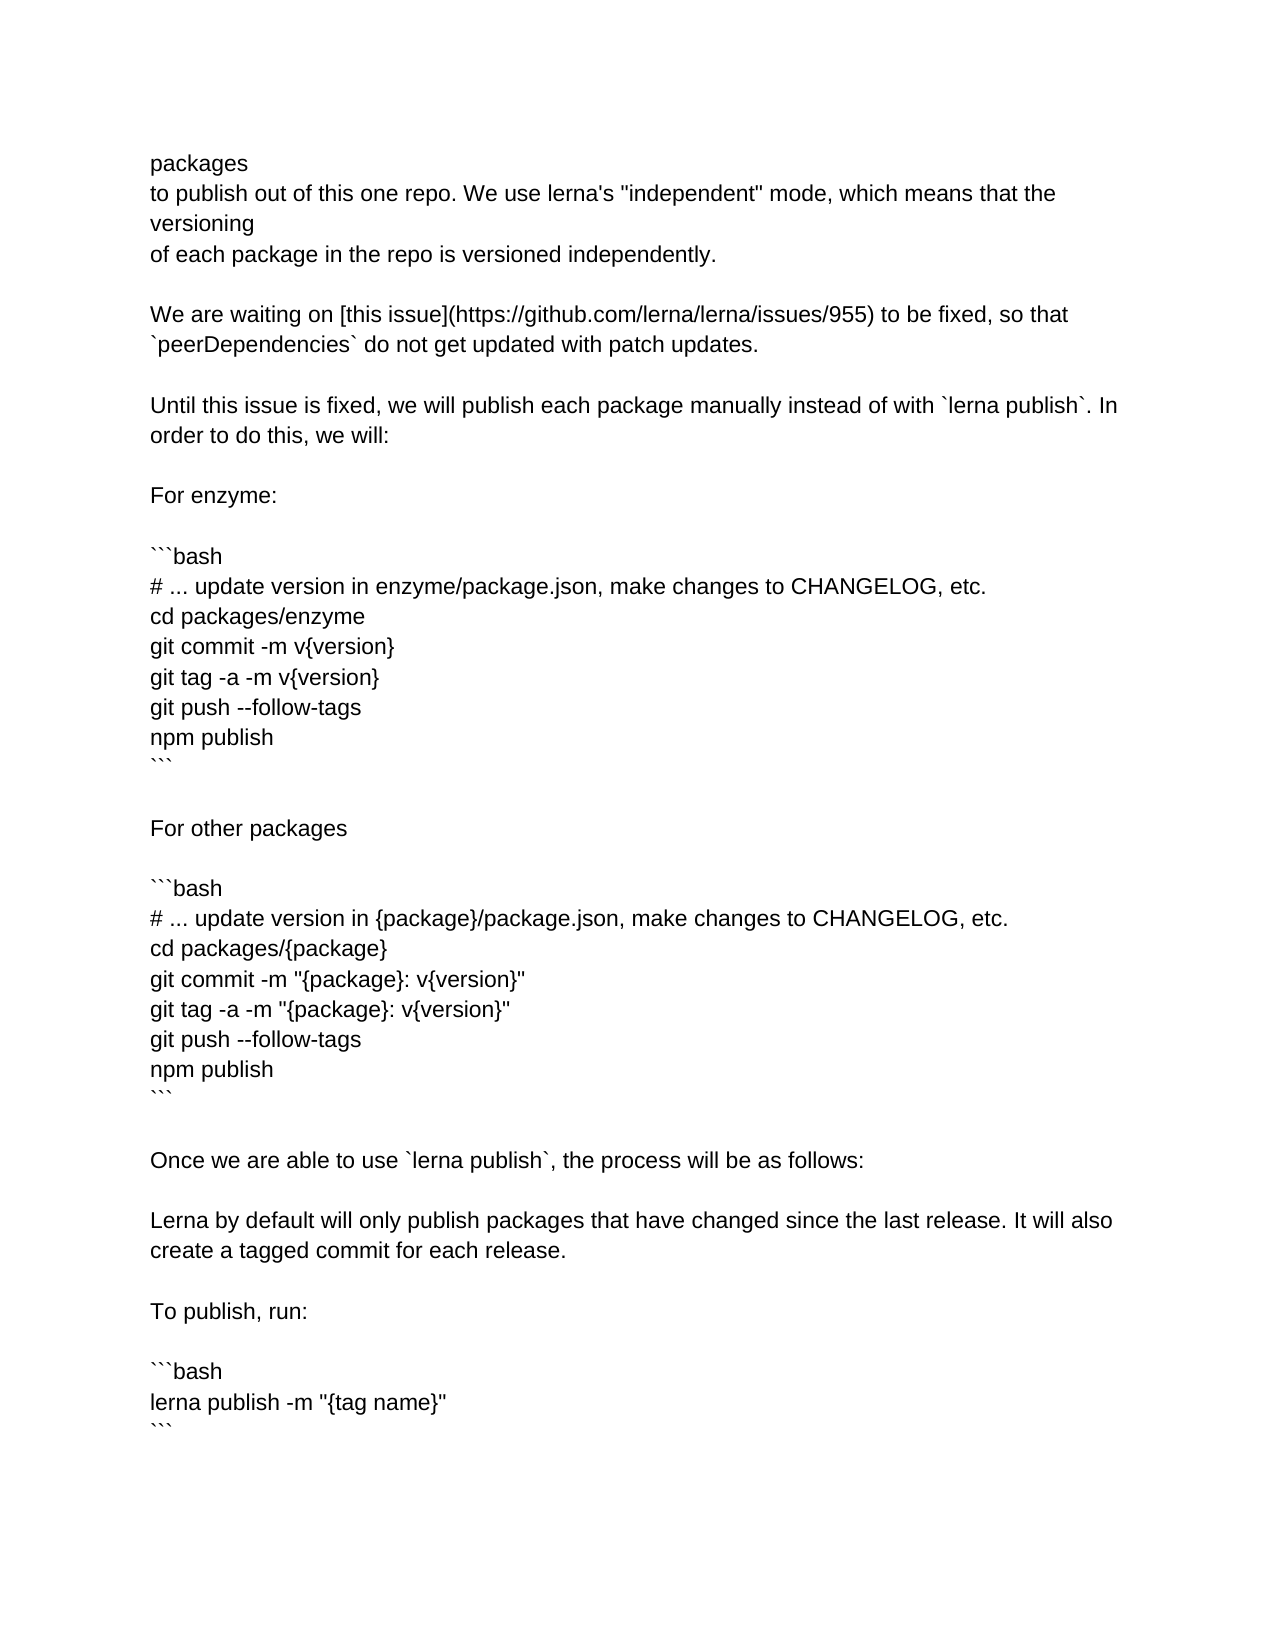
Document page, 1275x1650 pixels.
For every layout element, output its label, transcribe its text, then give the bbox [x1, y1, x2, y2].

text For other packages [150, 814, 1125, 841]
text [150, 150, 1125, 176]
text order to do this, we will: [150, 422, 1125, 448]
text # ... update version in enzyme/package.json, make changes to CHANGELOG, etc. [150, 573, 1125, 599]
text git commit -m "{package}: v{version}" [150, 966, 1125, 992]
text # ... update version in {package}/package.json, make changes to CHANGELOG, etc. [150, 905, 1125, 932]
text Lerna by default will only publish packages that have changed since the last release. It will also [150, 1207, 1125, 1234]
text to publish out of this one repo. We use lerna's "independent" mode, which means that the versioning [150, 180, 1125, 237]
text git push --follow-tags [150, 1026, 1125, 1052]
text Once we are able to use `lerna publish`, the process will be as follows: [150, 1147, 1125, 1173]
text ``` [150, 754, 1125, 781]
text ```bash [150, 1358, 1125, 1385]
text ``` [150, 1086, 1125, 1113]
text ```bash [150, 875, 1125, 901]
text ```bash [150, 543, 1125, 569]
text git push --follow-tags [150, 694, 1125, 720]
text create a tagged commit for each release. [150, 1237, 1125, 1264]
text For enzyme: [150, 482, 1125, 509]
text npm publish [150, 724, 1125, 750]
text git commit -m v{version} [150, 633, 1125, 660]
text We are waiting on [this issue](https://github.com/lerna/lerna/issues/955) to be fixed, so that [150, 301, 1125, 327]
text lerna publish -m "{tag name}" [150, 1388, 1125, 1415]
text Until this issue is fixed, we will publish each package manually instead of with `lerna publish`. In [150, 392, 1125, 418]
text To publish, run: [150, 1298, 1125, 1324]
text of each package in the repo is versioned independently. [150, 241, 1125, 267]
text cd packages/enzyme [150, 603, 1125, 629]
text git tag -a -m "{package}: v{version}" [150, 996, 1125, 1022]
text cd packages/{package} [150, 935, 1125, 962]
text ``` [150, 1419, 1125, 1445]
text `peerDependencies` do not get updated with patch updates. [150, 331, 1125, 358]
text git tag -a -m v{version} [150, 663, 1125, 690]
text npm publish [150, 1056, 1125, 1083]
